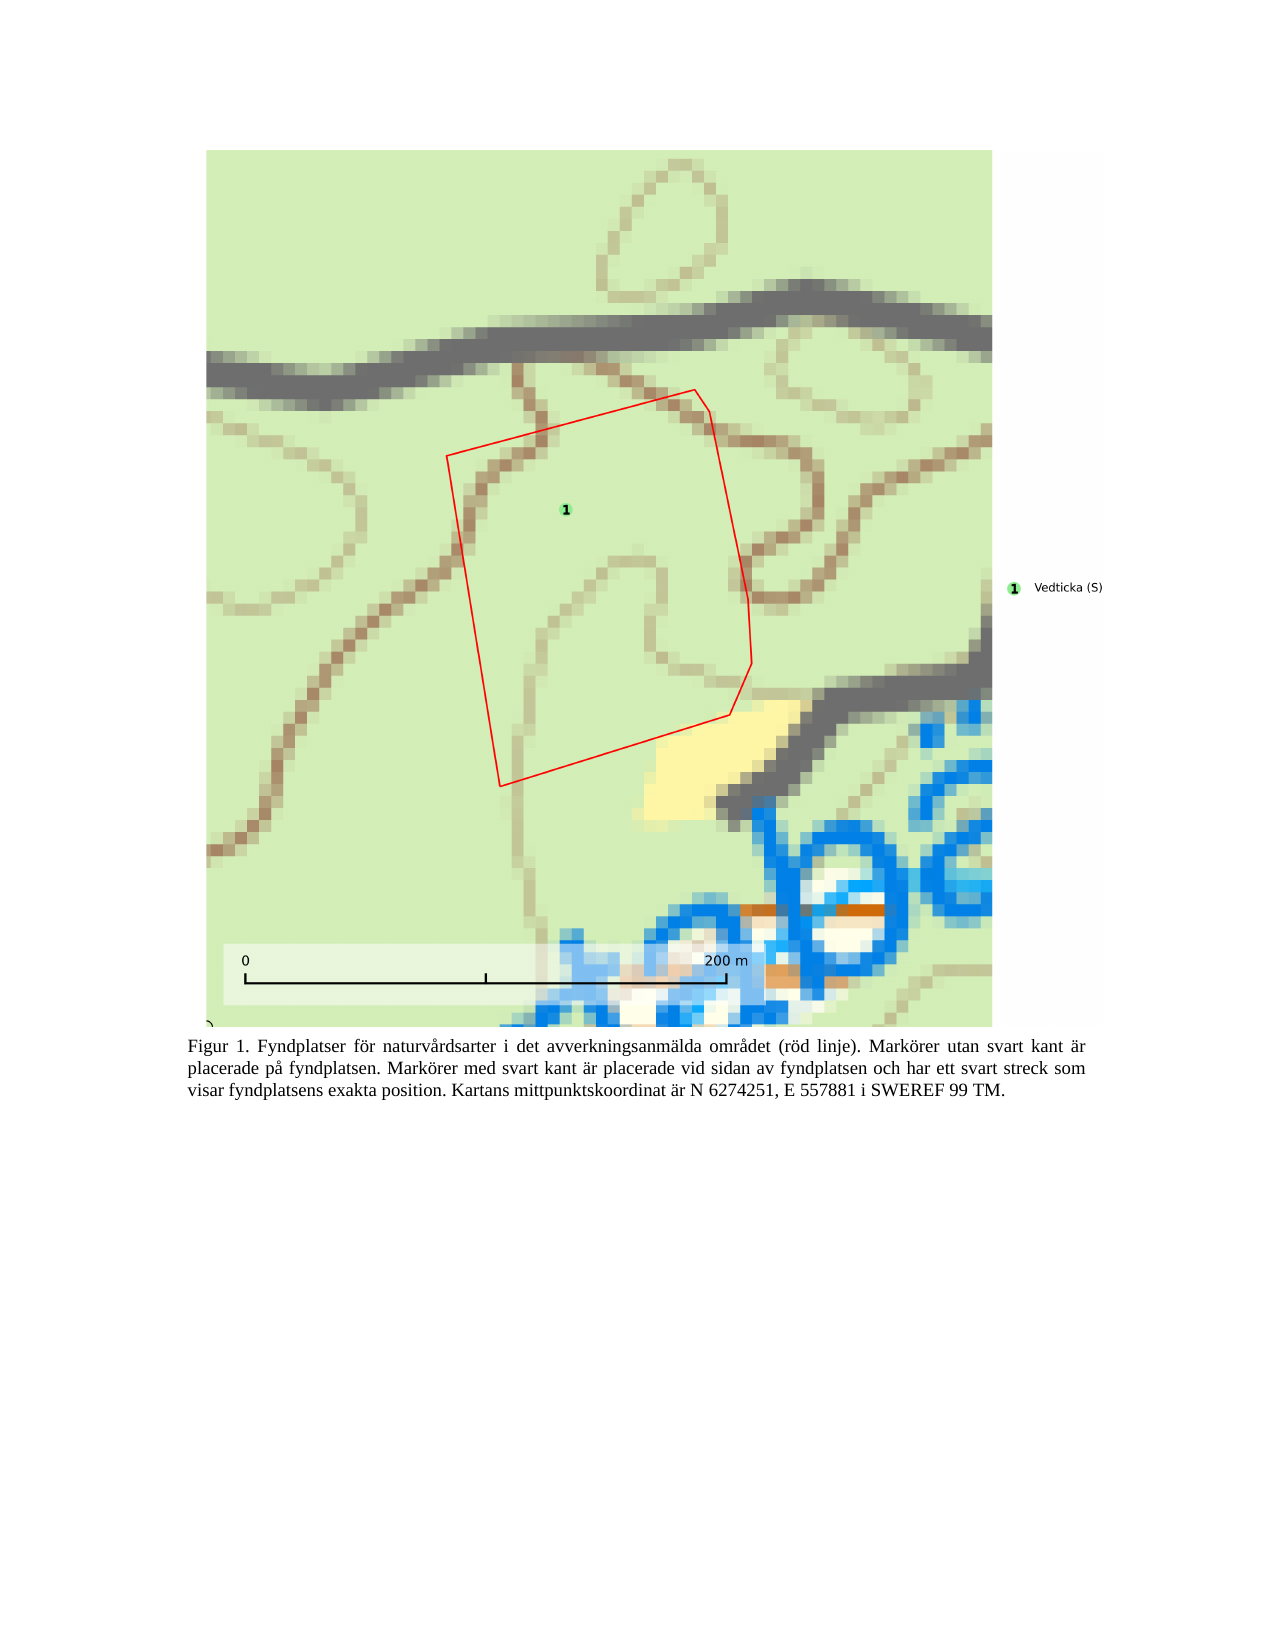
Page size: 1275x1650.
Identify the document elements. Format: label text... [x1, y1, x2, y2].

text Figur 1. Fyndplatser för naturvårdsarter i det avverkningsanmälda området (röd linje). Markörer utan svart kant är placerade på fyndplatsen. Markörer med svart kant är placerade vid sidan av fyndplatsen och har ett svart streck som visar fyndplatsens exakta position. Kartans mittpunktskoordinat är N 6274251, E 557881 i SWEREF 99 TM. [187, 1035, 1087, 1100]
picture [206, 150, 1107, 1027]
